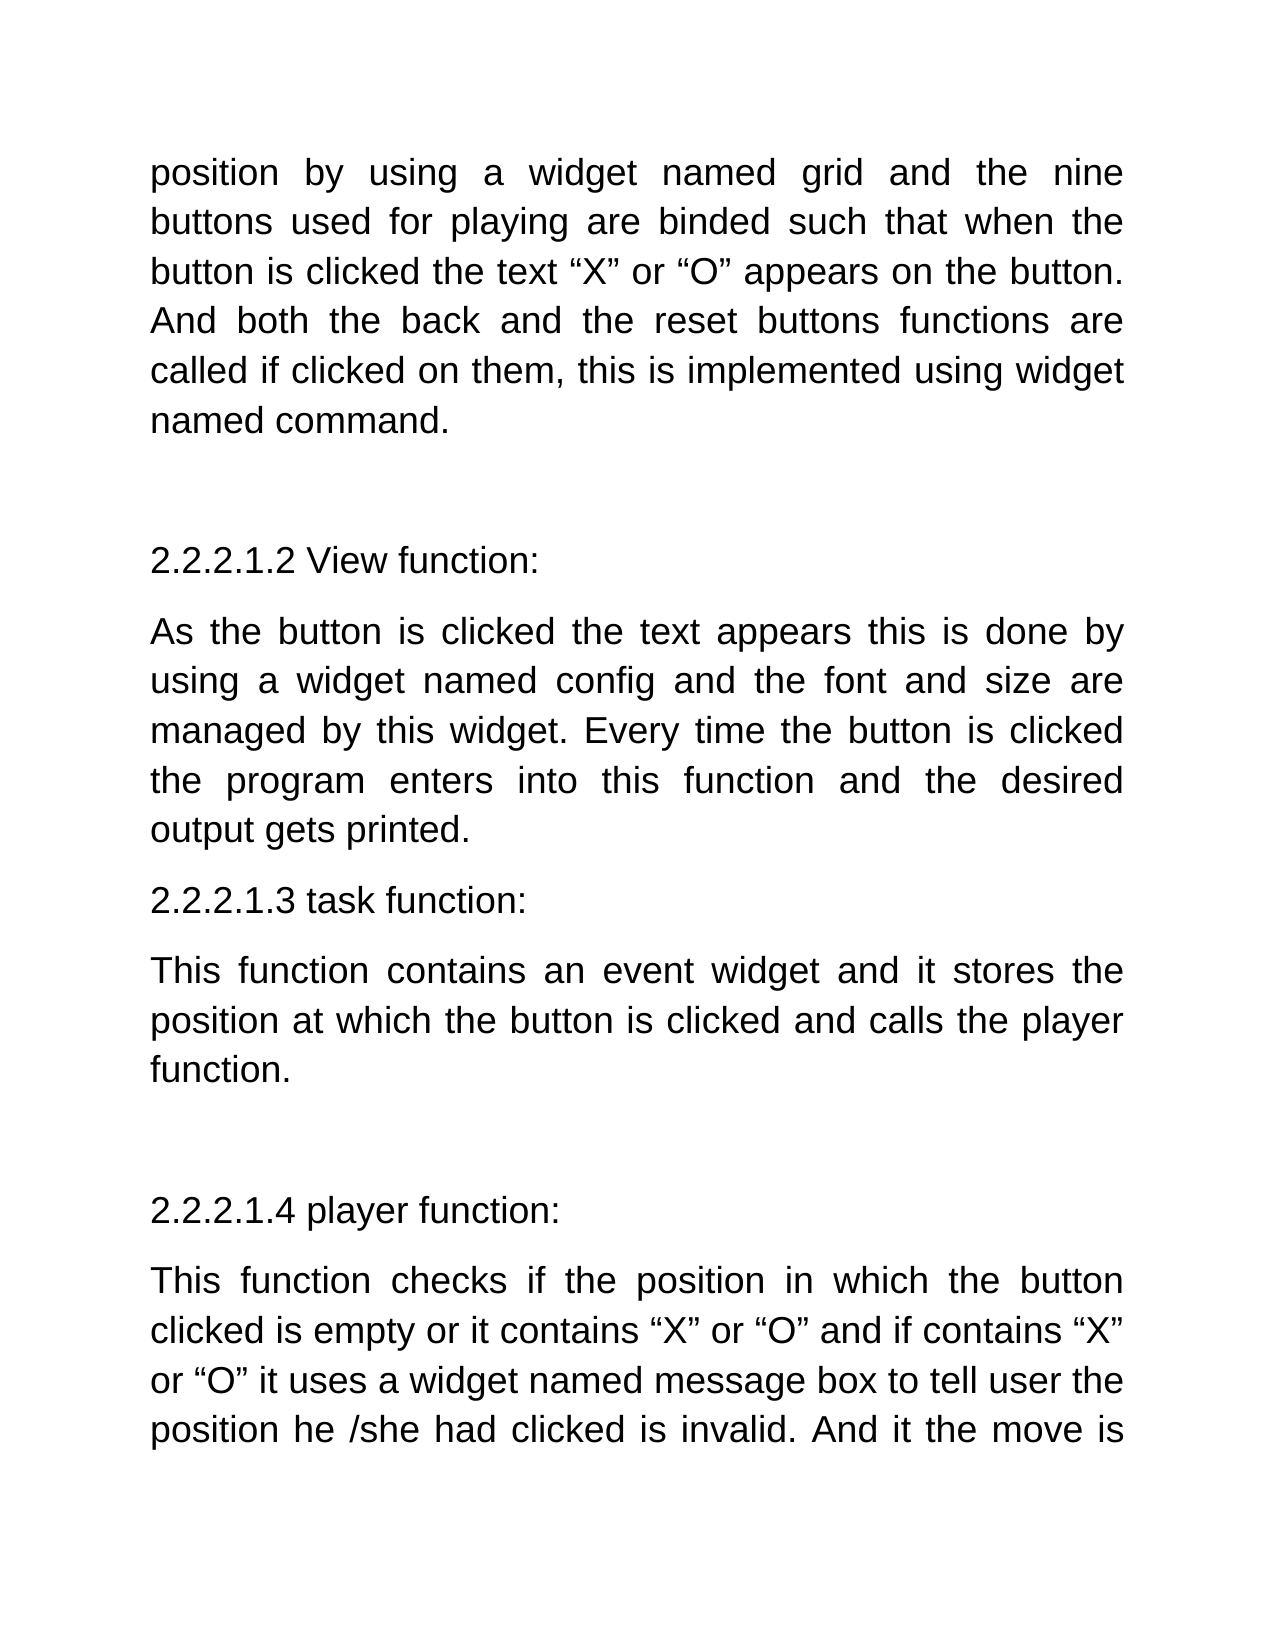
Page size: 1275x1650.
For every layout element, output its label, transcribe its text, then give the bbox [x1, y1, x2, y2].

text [150, 1259, 1125, 1451]
text 2.2.2.1.4 player function: [150, 1188, 1125, 1231]
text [150, 150, 1125, 441]
text 2.2.2.1.2 View function: [150, 539, 1125, 582]
text As the button is clicked the text appears this is done by using a widget named config and the font and size are managed by this widget. Every time the button is clicked the program enters into this function and the desired output gets printed. [150, 609, 1125, 851]
text This function contains an event widget and it stores the position at which the button is clicked and calls the player function. [150, 948, 1125, 1091]
text 2.2.2.1.3 task function: [150, 878, 1125, 921]
